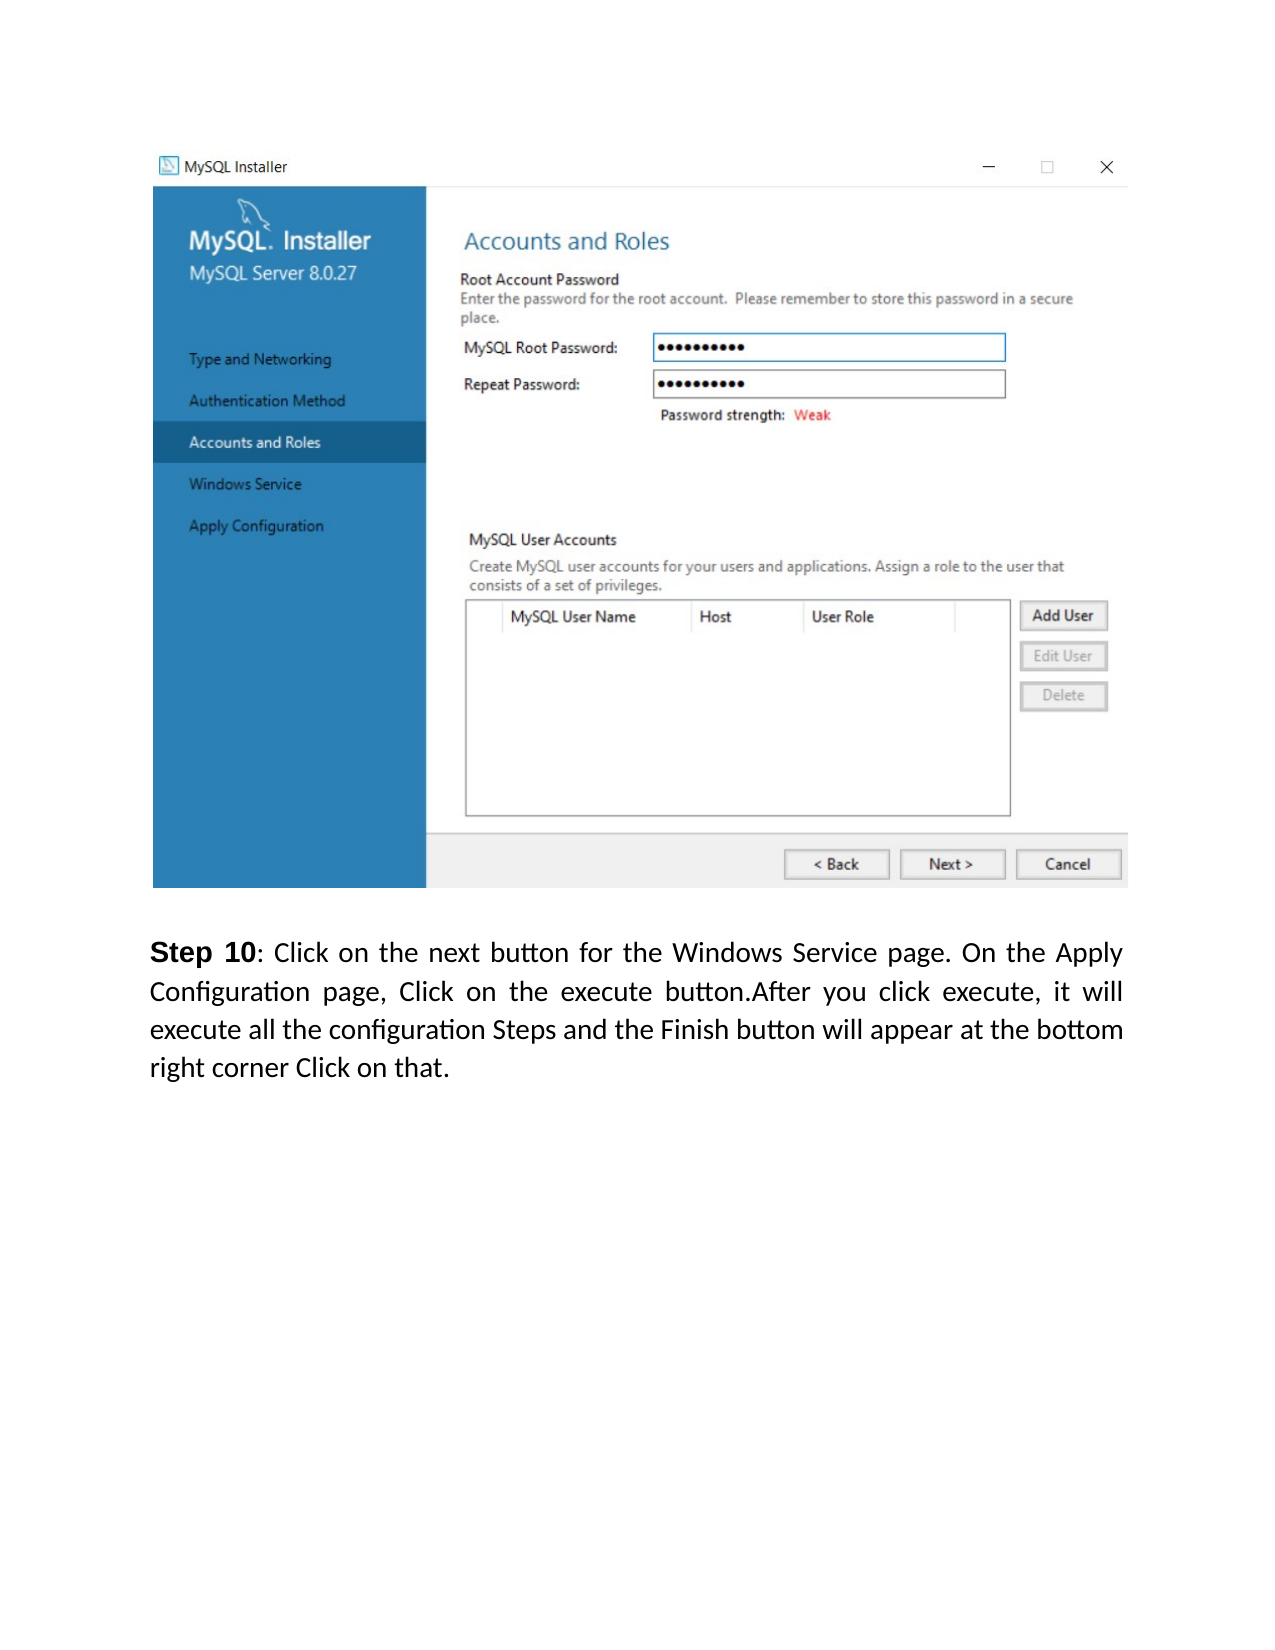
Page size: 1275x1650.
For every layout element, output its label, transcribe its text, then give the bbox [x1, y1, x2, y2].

picture [153, 150, 1129, 888]
text Step 10: Click on the next button for the Windows Service page. On the Apply Configuration page, Click on the execute button.After you click execute, it will execute all the configuration Steps and the Finish button will appear at the bottom right corner Click on that. [149, 934, 1125, 1085]
